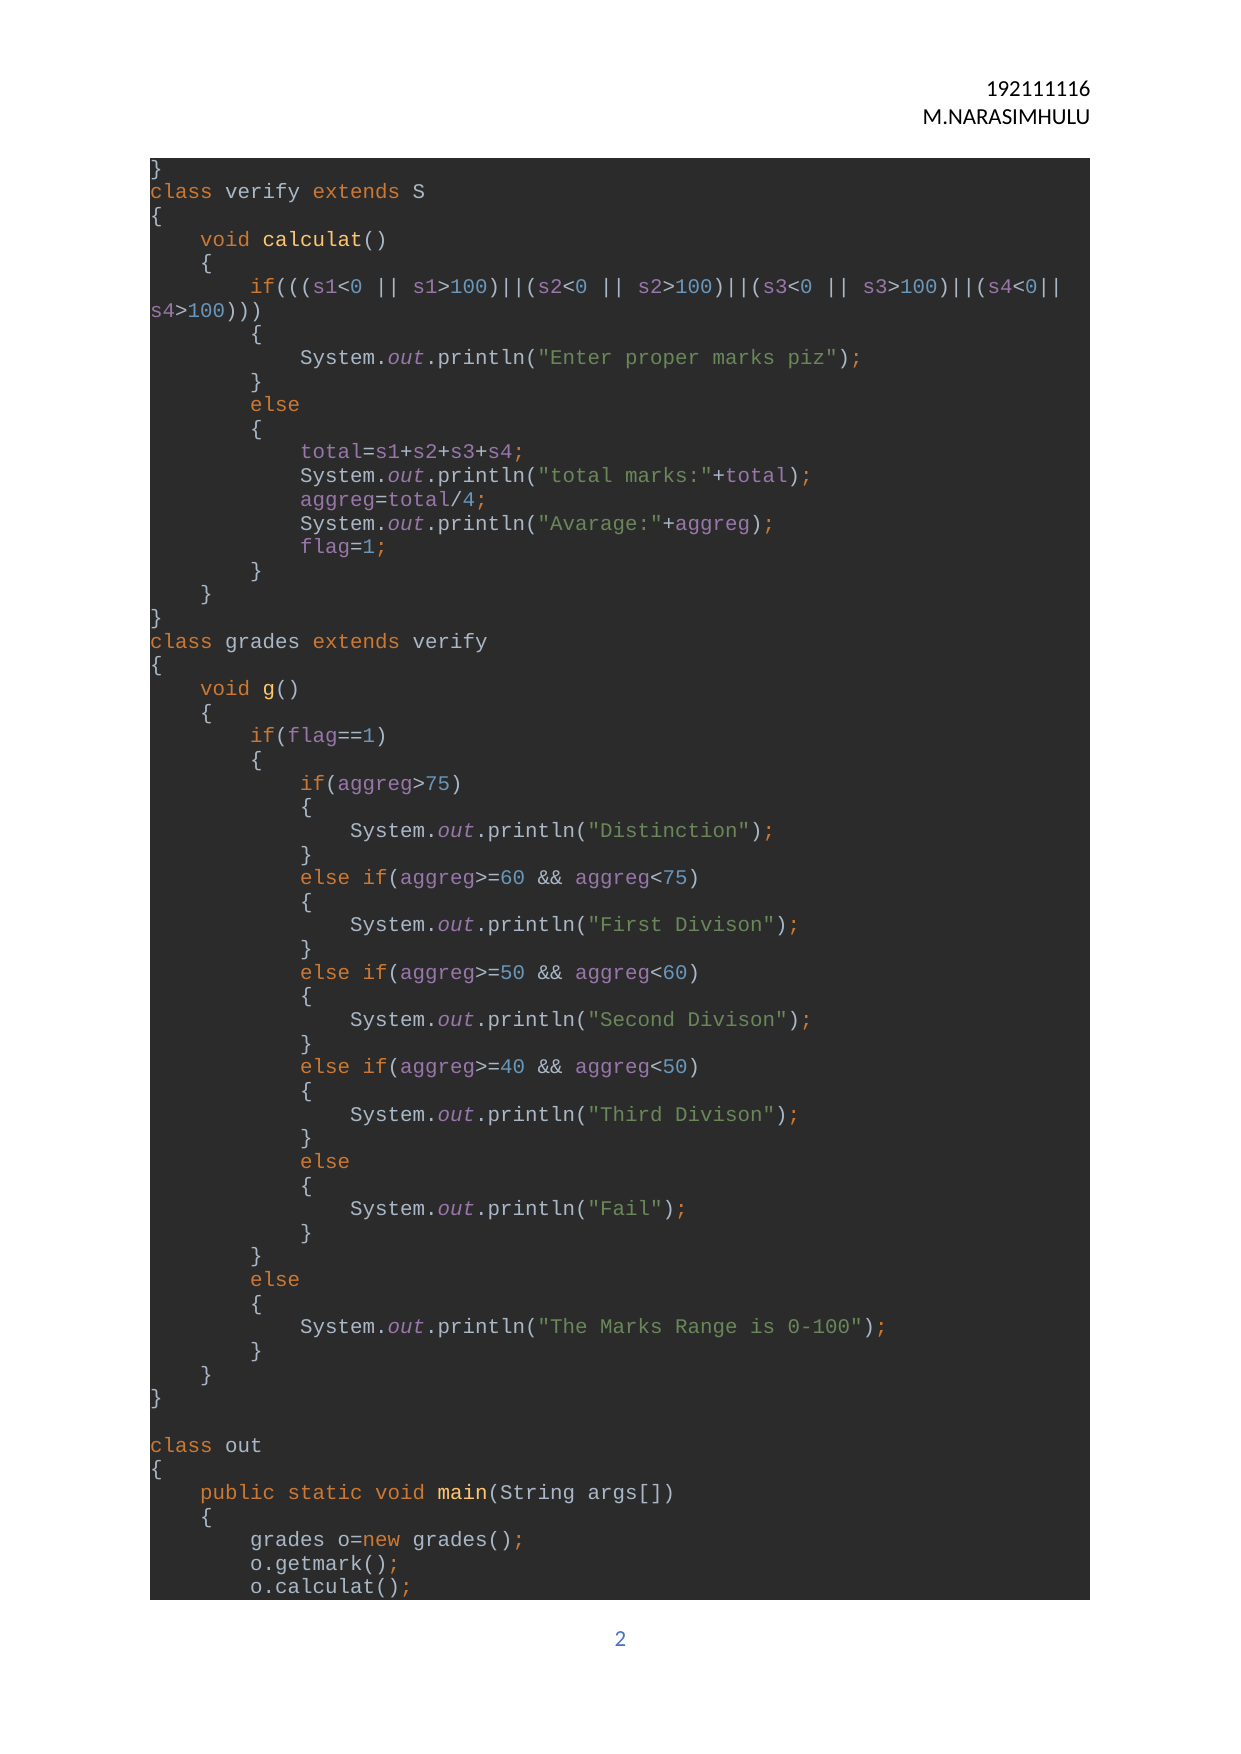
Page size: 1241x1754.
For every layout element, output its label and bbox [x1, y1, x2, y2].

text [150, 158, 1090, 1600]
